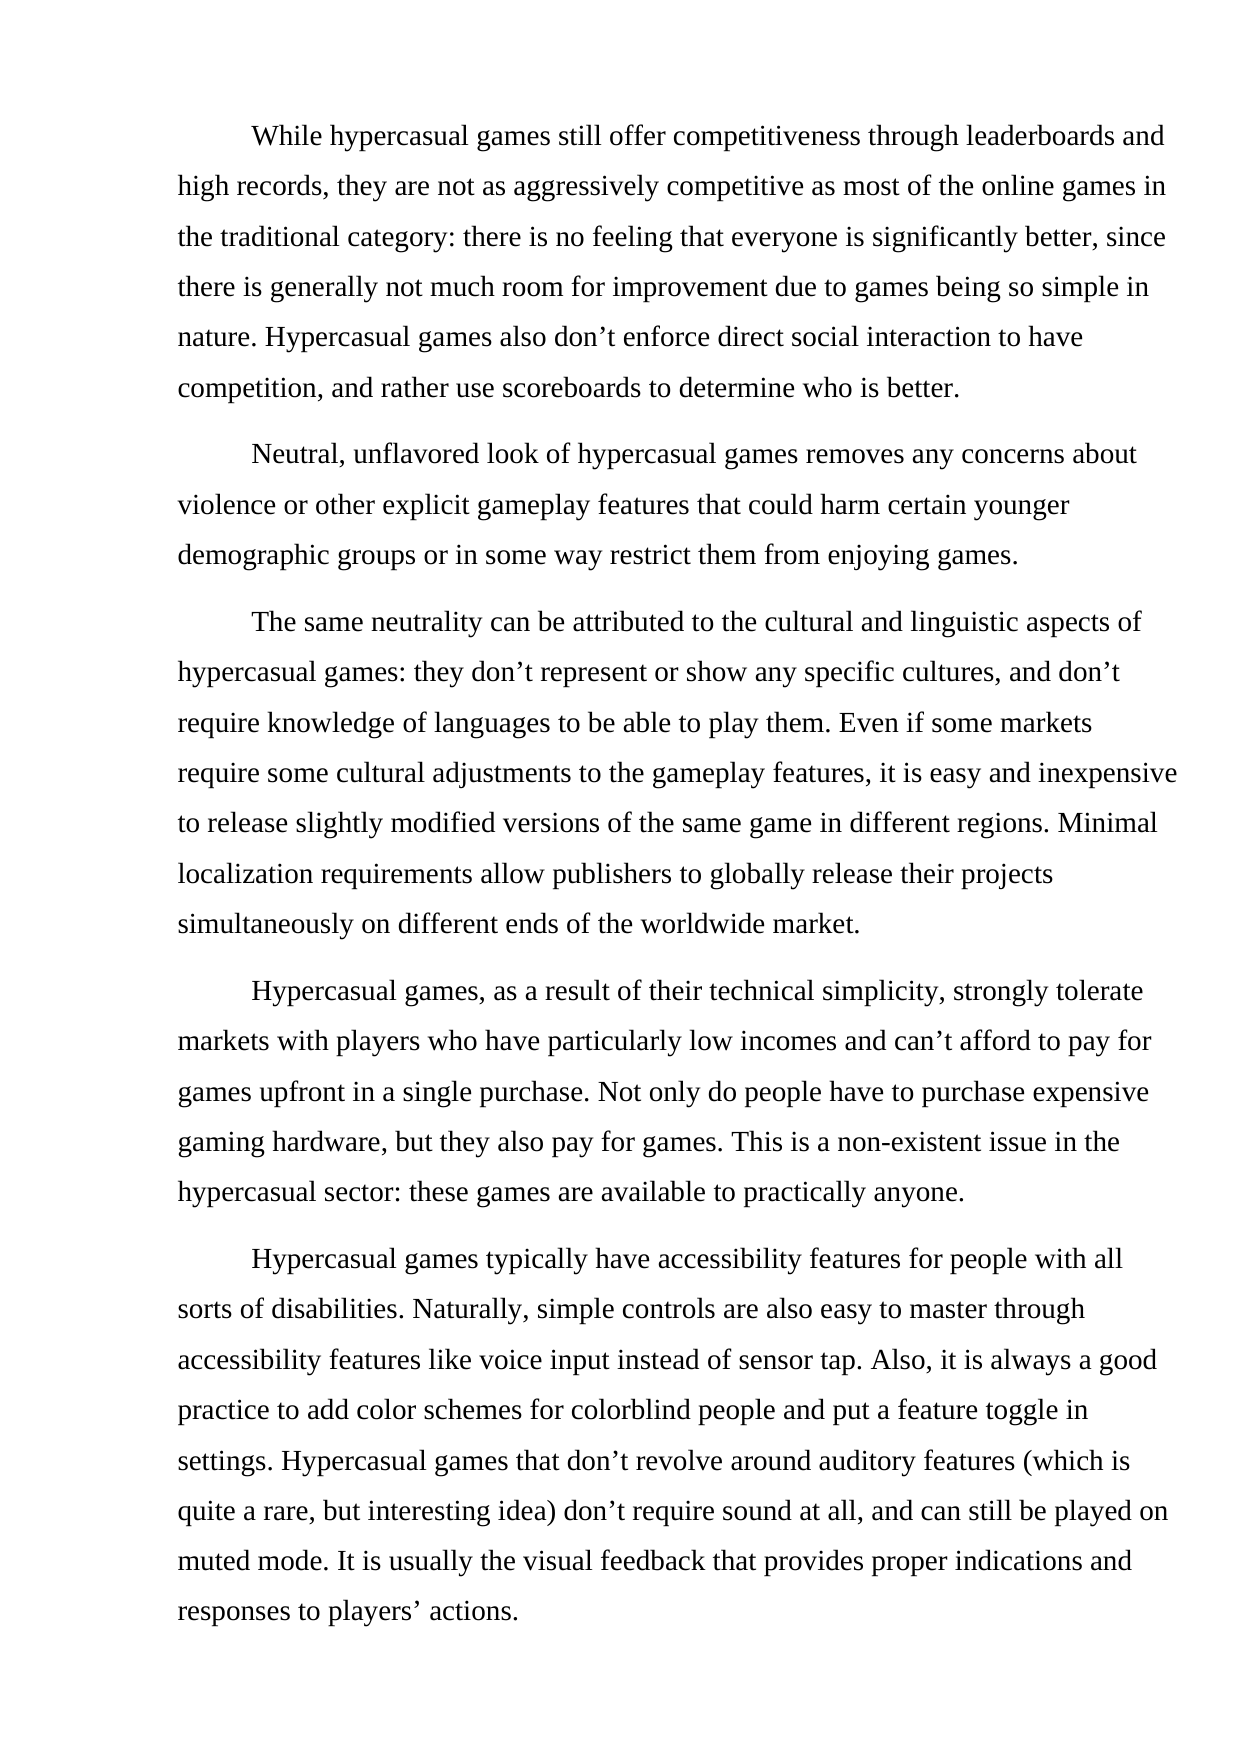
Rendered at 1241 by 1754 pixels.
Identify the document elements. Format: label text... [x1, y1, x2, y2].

text Neutral, unflavored look of hypercasual games removes any concerns about violence or other explicit gameplay features that could harm certain younger demographic groups or in some way restrict them from enjoying games. [177, 437, 1181, 571]
text Hypercasual games typically have accessibility features for people with all sorts of disabilities. Naturally, simple controls are also easy to master through accessibility features like voice input instead of sensor tap. Also, it is always a good practice to add color schemes for colorblind people and put a feature toggle in settings. Hypercasual games that don’t revolve around auditory features (which is quite a rare, but interesting idea) don’t require sound at all, and can still be played on muted mode. It is usually the visual feedback that provides proper indications and responses to players’ actions. [177, 1241, 1181, 1627]
text Hypercasual games, as a result of their technical simplicity, strongly tolerate markets with players who have particularly low incomes and can’t afford to pay for games upfront in a single purchase. Not only do people have to purchase expensive gaming hardware, but they also pay for games. This is a non-existent issue in the hypercasual sector: these games are available to practically anyone. [177, 973, 1181, 1208]
text The same neutrality can be attributed to the cultural and linguistic aspects of hypercasual games: they don’t represent or show any specific cultures, and don’t require knowledge of languages to be able to play them. Even if some markets require some cultural adjustments to the gameplay features, it is easy and inexpensive to release slightly modified versions of the same game in different regions. Minimal localization requirements allow publishers to globally release their projects simultaneously on different ends of the worldwide market. [177, 604, 1181, 940]
text While hypercasual games still offer competitiveness through leaderboards and high records, they are not as aggressively competitive as most of the online games in the traditional category: there is no feeling that everyone is significantly better, since there is generally not much room for improvement due to games being so simple in nature. Hypercasual games also don’t enforce direct social interaction to have competition, and rather use scoreboards to determine who is better. [177, 118, 1181, 403]
